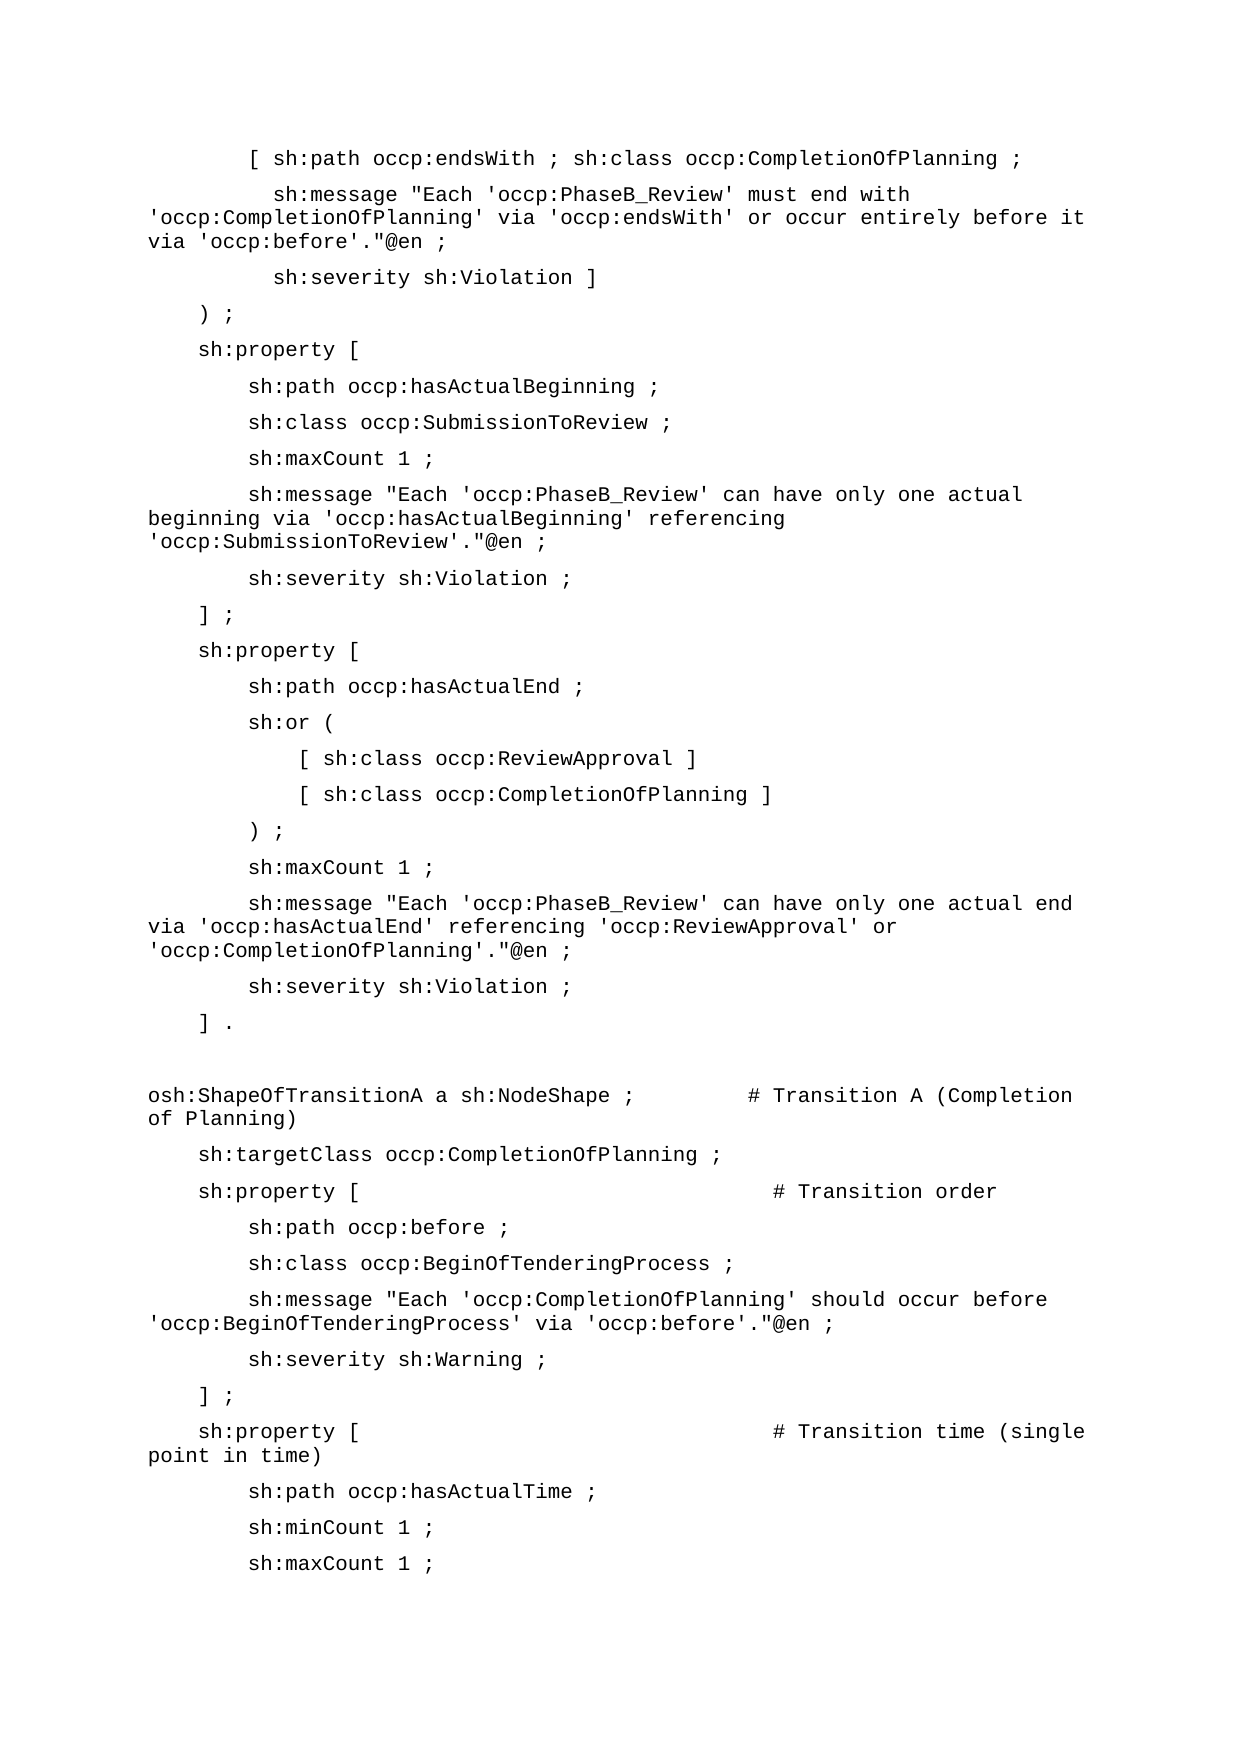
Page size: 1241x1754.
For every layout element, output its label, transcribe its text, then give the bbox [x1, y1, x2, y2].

text sh:property [ [148, 339, 1093, 363]
text sh:path occp:hasActualBeginning ; [148, 376, 1093, 399]
text sh:property [ # Transition time (single point in time) [148, 1421, 1093, 1468]
text sh:path occp:hasActualEnd ; [148, 676, 1093, 699]
text sh:class occp:SubmissionToReview ; [148, 412, 1093, 435]
text sh:property [ [148, 640, 1093, 663]
text sh:message "Each 'occp:PhaseB_Review' must end with 'occp:CompletionOfPlanning' via 'occp:endsWith' or occur entirely before it via 'occp:before'."@en ; [148, 184, 1093, 255]
text [ sh:class occp:CompletionOfPlanning ] [148, 784, 1093, 808]
text sh:severity sh:Warning ; [148, 1349, 1093, 1372]
text [ sh:path occp:endsWith ; sh:class occp:CompletionOfPlanning ; [148, 148, 1093, 171]
text ) ; [148, 821, 1093, 844]
text sh:maxCount 1 ; [148, 1553, 1093, 1577]
text sh:path occp:hasActualTime ; [148, 1481, 1093, 1504]
text ] ; [148, 1385, 1093, 1409]
text osh:ShapeOfTransitionA a sh:NodeShape ; # Transition A (Completion of Planning) [148, 1085, 1093, 1132]
text [ sh:class occp:ReviewApproval ] [148, 748, 1093, 772]
text ) ; [148, 303, 1093, 327]
text sh:minCount 1 ; [148, 1517, 1093, 1541]
text sh:message "Each 'occp:PhaseB_Review' can have only one actual end via 'occp:hasActualEnd' referencing 'occp:ReviewApproval' or 'occp:CompletionOfPlanning'."@en ; [148, 893, 1093, 964]
text sh:class occp:BeginOfTenderingProcess ; [148, 1253, 1093, 1277]
text sh:property [ # Transition order [148, 1181, 1093, 1204]
text ] ; [148, 604, 1093, 627]
text sh:severity sh:Violation ; [148, 976, 1093, 1000]
text sh:message "Each 'occp:PhaseB_Review' can have only one actual beginning via 'occp:hasActualBeginning' referencing 'occp:SubmissionToReview'."@en ; [148, 484, 1093, 555]
text sh:or ( [148, 712, 1093, 736]
text sh:path occp:before ; [148, 1217, 1093, 1240]
text sh:maxCount 1 ; [148, 448, 1093, 472]
text sh:message "Each 'occp:CompletionOfPlanning' should occur before 'occp:BeginOfTenderingProcess' via 'occp:before'."@en ; [148, 1289, 1093, 1336]
text sh:severity sh:Violation ; [148, 567, 1093, 591]
text ] . [148, 1012, 1093, 1036]
text sh:targetClass occp:CompletionOfPlanning ; [148, 1144, 1093, 1168]
text sh:severity sh:Violation ] [148, 267, 1093, 291]
text sh:maxCount 1 ; [148, 857, 1093, 880]
